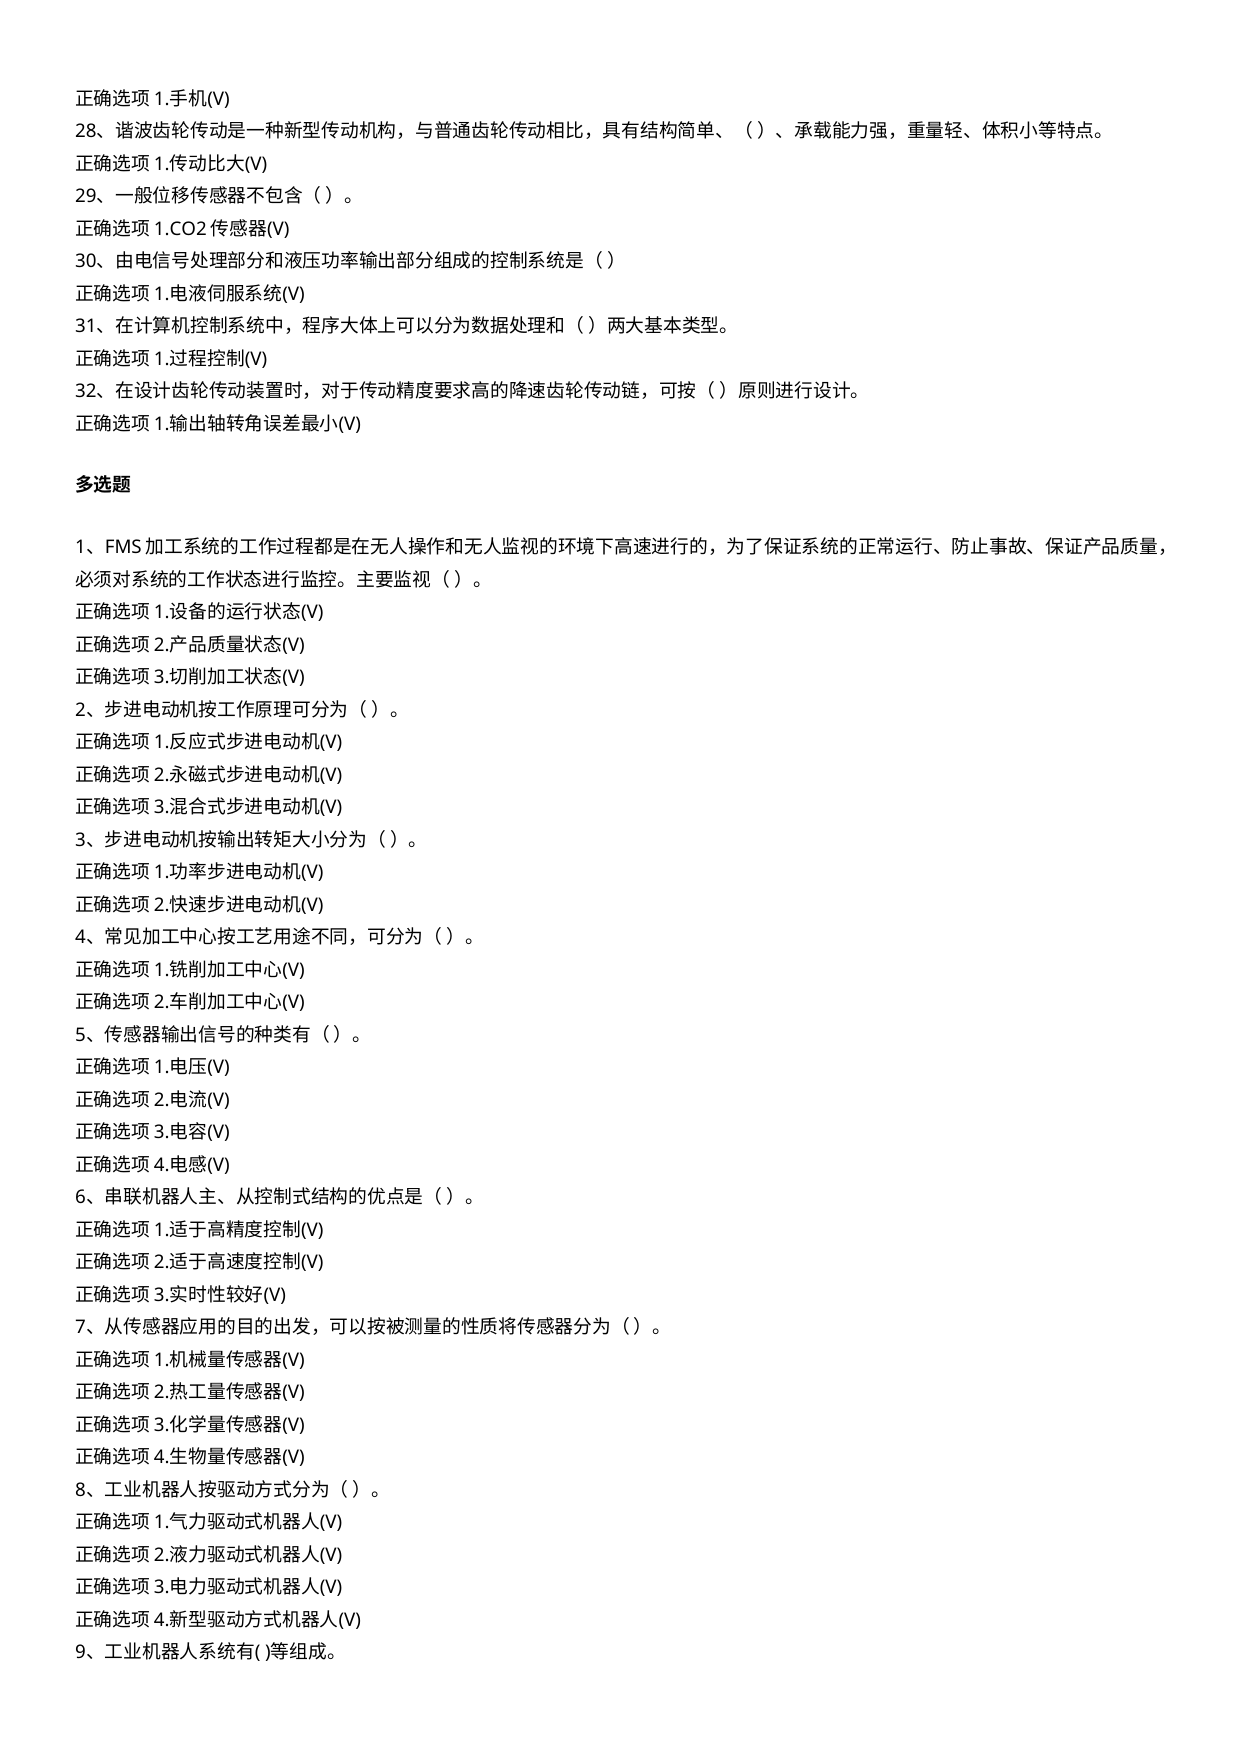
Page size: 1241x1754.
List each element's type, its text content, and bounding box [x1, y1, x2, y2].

text 多选题 [75, 467, 1165, 500]
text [75, 529, 1165, 1667]
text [75, 81, 1165, 438]
